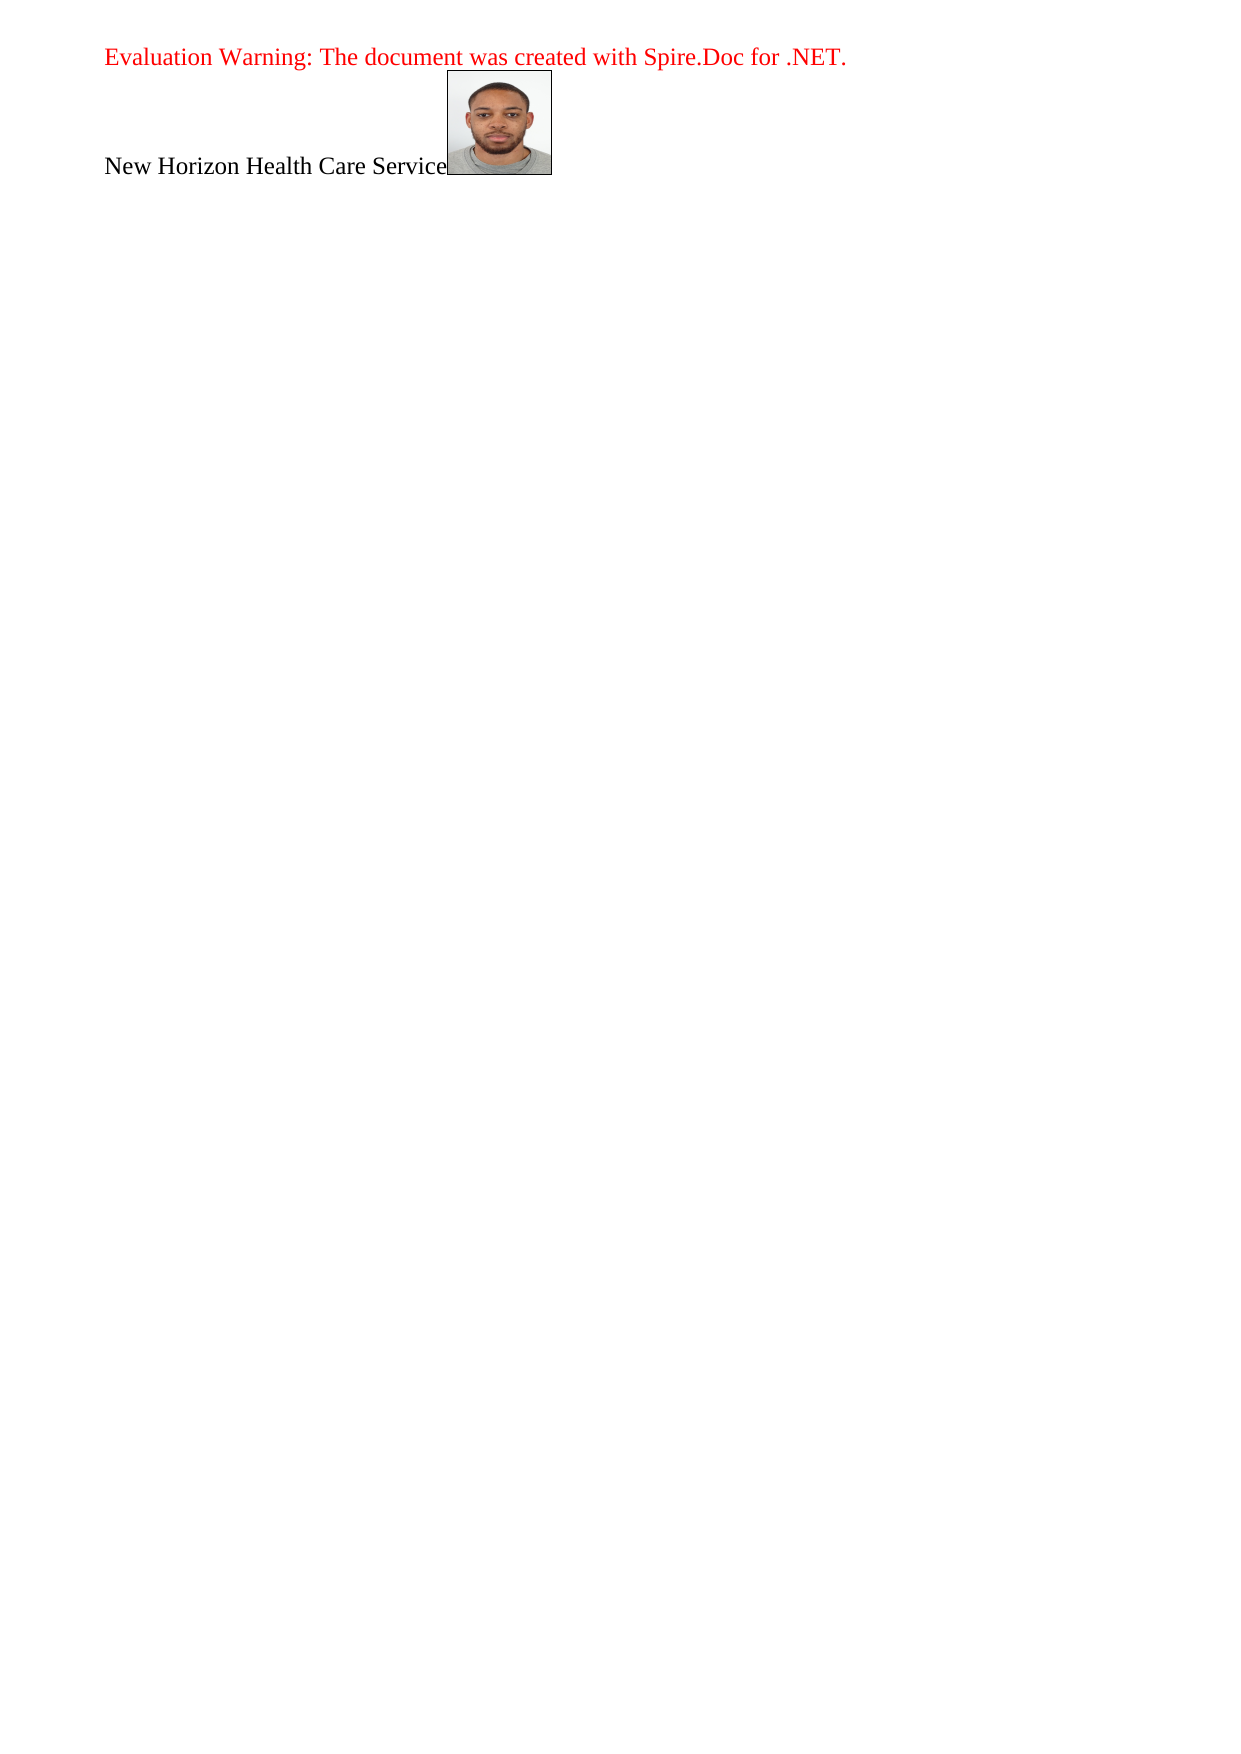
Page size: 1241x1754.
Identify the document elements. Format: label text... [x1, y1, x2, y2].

picture [448, 71, 551, 174]
text New Horizon Health Care Service [104, 70, 1136, 180]
text Evaluation Warning: The document was created with Spire.Doc for .NET. [104, 42, 1136, 70]
